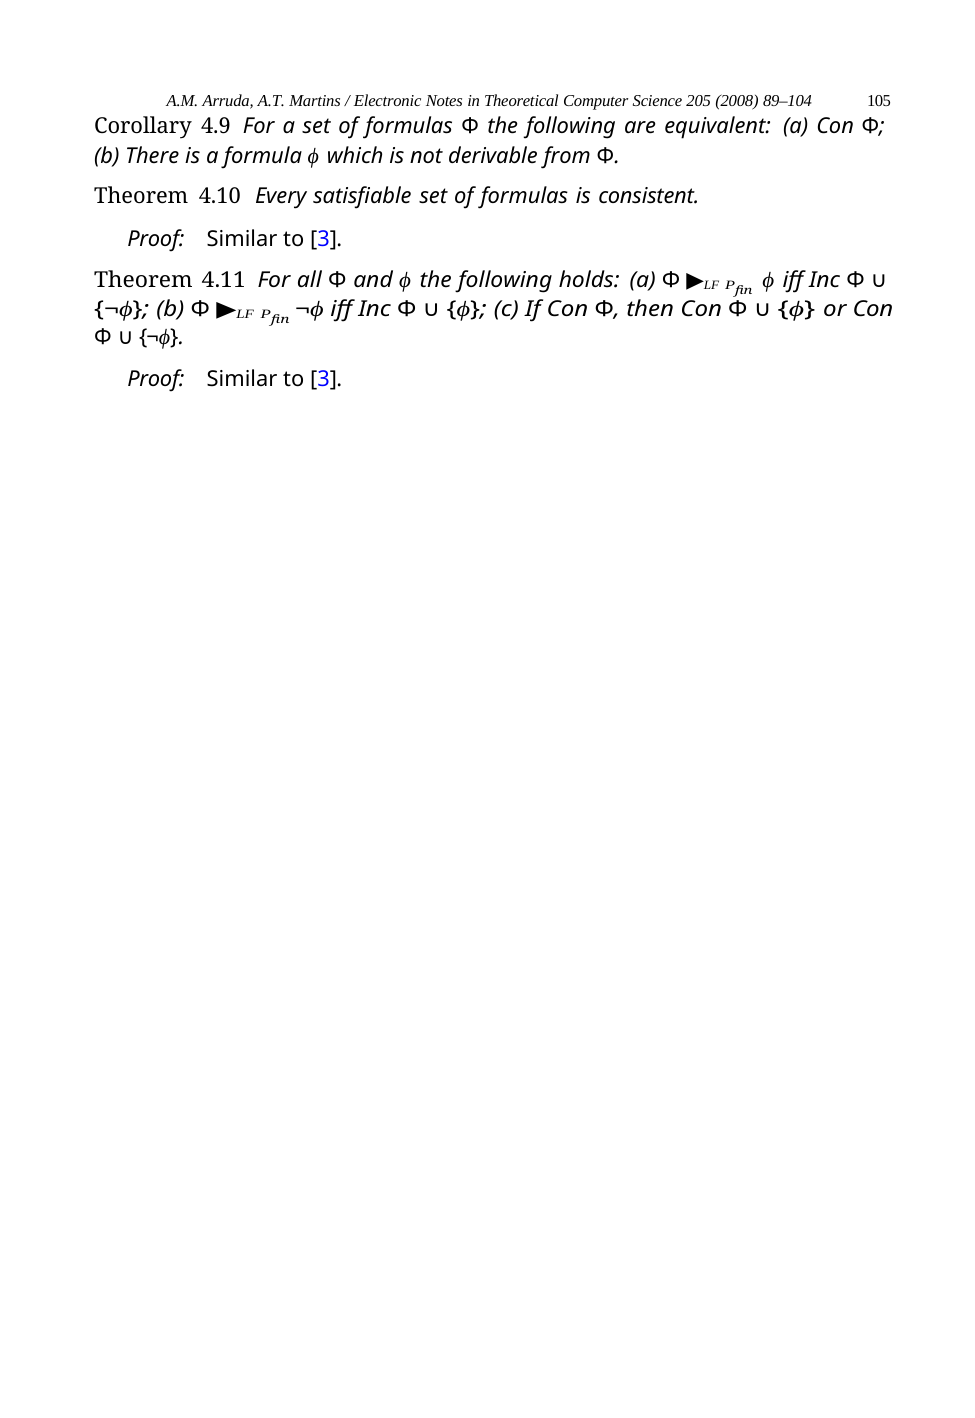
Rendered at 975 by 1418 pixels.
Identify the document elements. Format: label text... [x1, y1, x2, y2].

text Proof: Similar to [3]. [127, 362, 914, 392]
text {¬ϕ}; (b) Φ ▶LF Pfin ¬ϕ iff Inc Φ ∪ {ϕ}; (c) If Con Φ, then Con Φ ∪ {ϕ} or Con [94, 294, 914, 322]
text Proof: Similar to [3]. [127, 223, 914, 252]
text Theorem 4.10 Every satisﬁable set of formulas is consistent. [94, 180, 914, 210]
text Theorem 4.11 For all Φ and ϕ the following holds: (a) Φ ▶LF Pfin ϕ iff Inc Φ ∪ [94, 263, 914, 294]
text Φ ∪ {¬ϕ}. [94, 322, 914, 350]
text Corollary 4.9 For a set of formulas Φ the following are equivalent: (a) Con Φ; [94, 110, 914, 140]
text (b) There is a formula ϕ which is not derivable from Φ. [94, 140, 914, 169]
